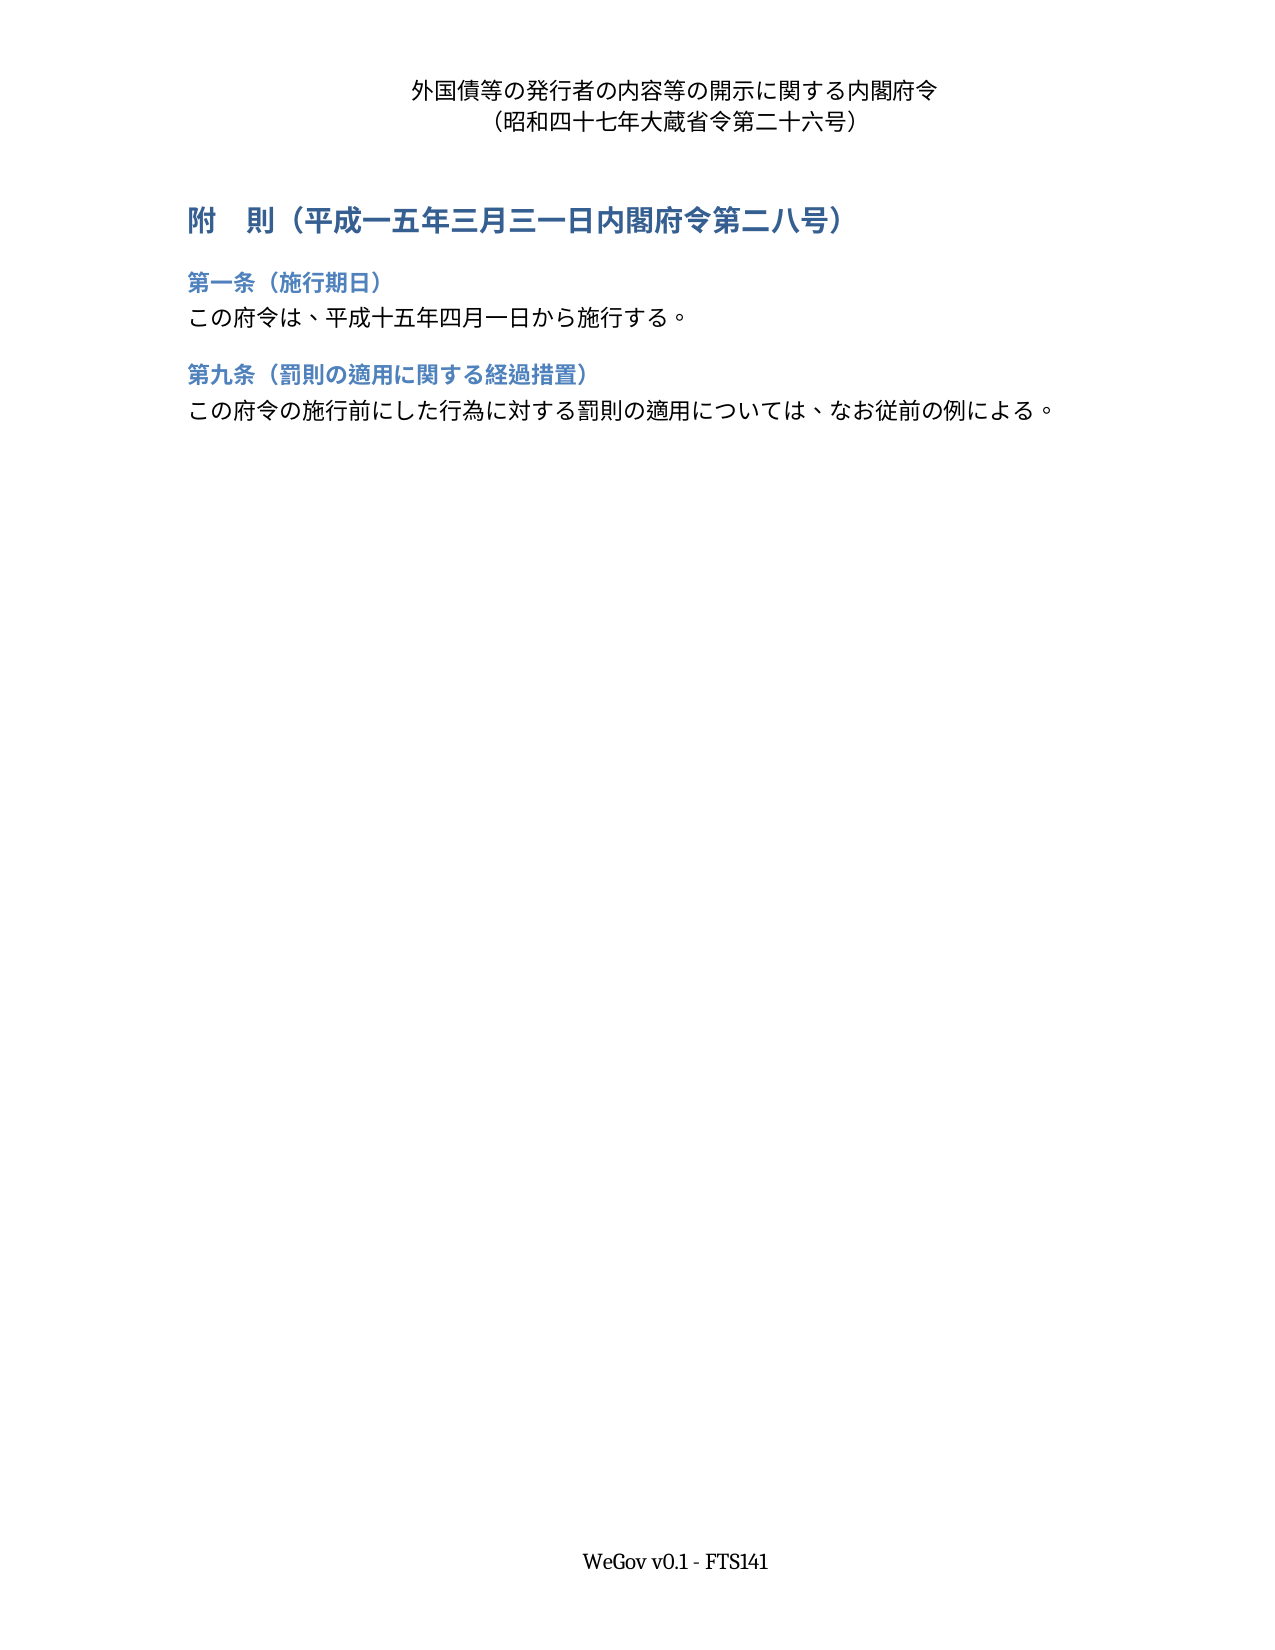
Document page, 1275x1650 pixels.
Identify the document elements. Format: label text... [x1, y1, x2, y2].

subtitle 附 則（平成一五年三月三一日内閣府令第二八号） [187, 200, 1087, 240]
subtitle 第九条（罰則の適用に関する経過措置） [187, 359, 1087, 390]
subtitle 第一条（施行期日） [187, 266, 1087, 298]
text この府令は、平成十五年四月一日から施行する。 [187, 302, 1087, 334]
text この府令の施行前にした行為に対する罰則の適用については、なお従前の例による。 [187, 395, 1087, 426]
